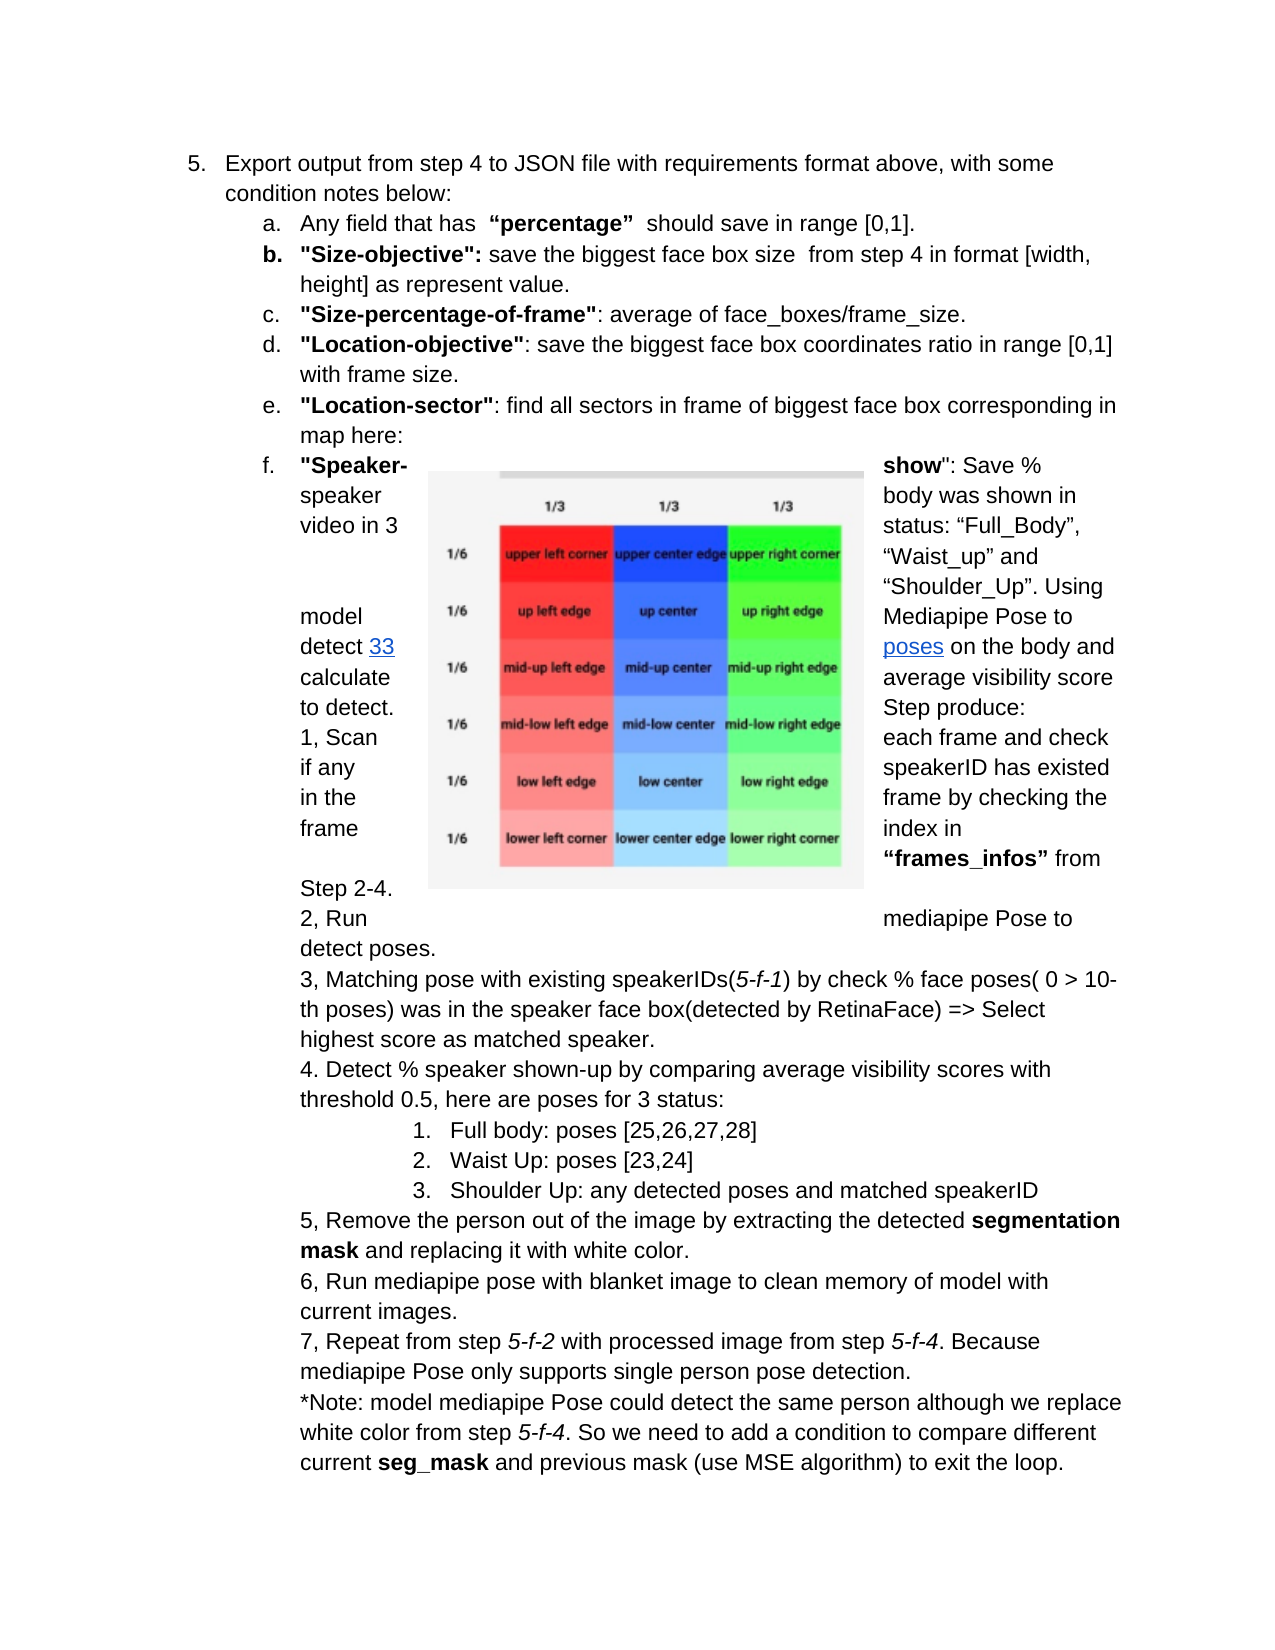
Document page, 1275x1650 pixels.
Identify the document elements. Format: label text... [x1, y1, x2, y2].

list "Speaker-show": Save % speaker body was shown in video in 3 status: “Full_Body”, “Waist_up” and “Shoulder_Up”. Using model Mediapipe Pose to detect 33 poses on the body and calculate average visibility score to detect. Step produce: [262, 452, 1125, 720]
list Waist Up: poses [23,24] [412, 1147, 1125, 1173]
list Any field that has “percentage” should save in range [0,1]. [262, 210, 1125, 237]
list "Size-objective": save the biggest face box size from step 4 in format [width, height] as represent value. [262, 241, 1125, 297]
text 7, Repeat from step 5-f-2 with processed image from step 5-f-4. Because mediapipe Pose only supports single person pose detection. *Note: model mediapipe Pose could detect the same person although we replace white color from step 5-f-4. So we need to add a condition to compare different current seg_mask and previous mask (use MSE algorithm) to exit the loop. [300, 1328, 1125, 1475]
list Export output from step 4 to JSON file with requirements format above, with some condition notes below: [187, 150, 1125, 207]
list Shoulder Up: any detected poses and matched speakerID [412, 1177, 1125, 1203]
text 6, Run mediapipe pose with blanket image to clean memory of model with current images. [300, 1268, 1125, 1324]
picture [428, 471, 864, 889]
list "Location-sector": find all sectors in frame of biggest face box corresponding in map here: [262, 392, 1125, 448]
list "Location-objective": save the biggest face box coordinates ratio in range [0,1] with frame size. [262, 331, 1125, 388]
list Full body: poses [25,26,27,28] [412, 1117, 1125, 1143]
text 5, Remove the person out of the image by extracting the detected segmentation mask and replacing it with white color. [300, 1207, 1125, 1264]
text 1, Scan each frame and check if any speakerID has existed in the frame by checking the frame index in “frames_infos” from Step 2-4. 2, Run mediapipe Pose to detect poses. 3, Matching pose with existing speakerIDs(5-f-1) by check % face poses( 0 > 10-th poses) was in the speaker face box(detected by RetinaFace) => Select highest score as matched speaker. 4. Detect % speaker shown-up by comparing average visibility scores with threshold 0.5, here are poses for 3 status: [300, 724, 1125, 1113]
list "Size-percentage-of-frame": average of face_boxes/frame_size. [262, 301, 1125, 327]
